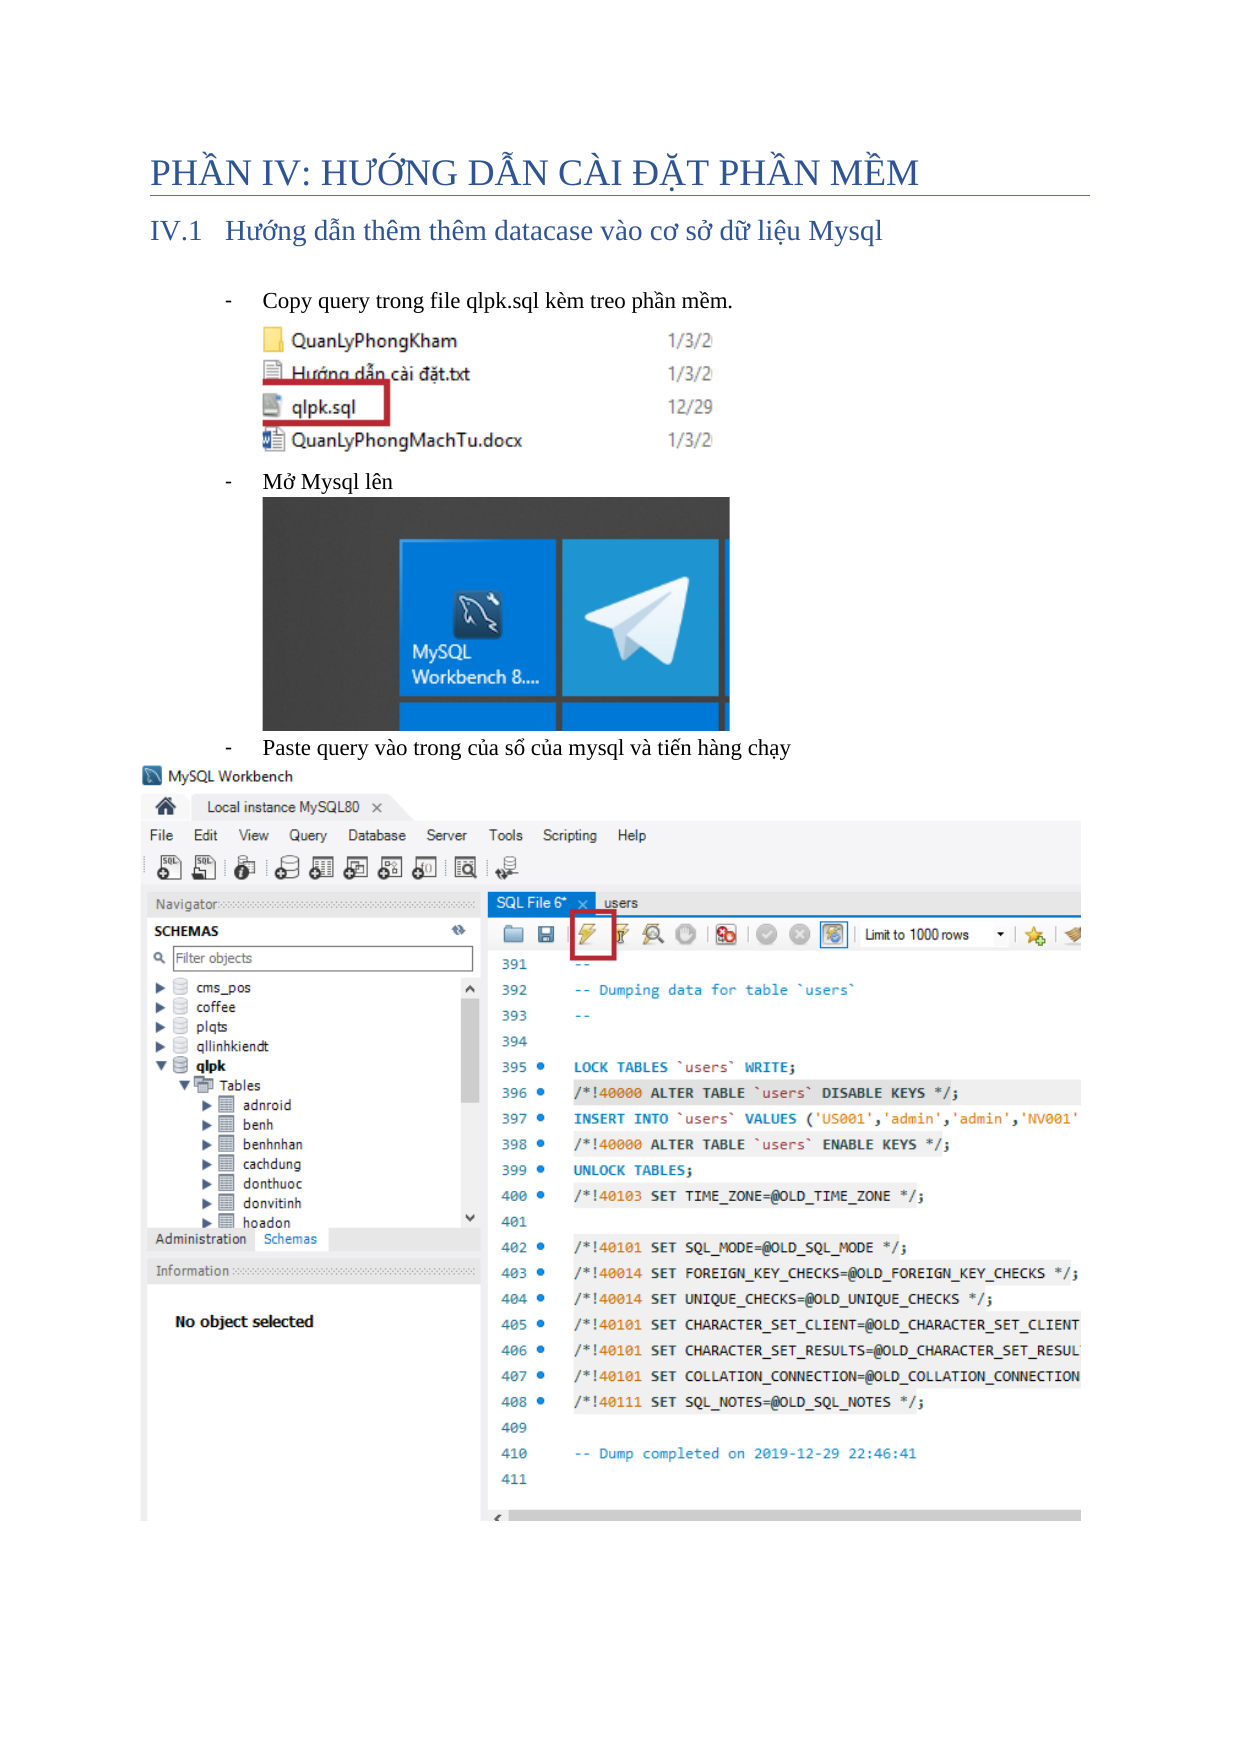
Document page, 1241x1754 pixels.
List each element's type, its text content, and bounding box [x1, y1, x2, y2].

picture [262, 497, 730, 731]
list Paste query vào trong của sổ của mysql và tiến hàng chạy [225, 733, 1090, 761]
picture [262, 316, 713, 466]
list Copy query trong file qlpk.sql kèm treo phần mềm. [225, 287, 1090, 315]
picture [140, 762, 1081, 1521]
subtitle PHẦN IV: HƯỚNG DẪN CÀI ĐẶT PHẦN MỀM [150, 150, 1090, 195]
subtitle IV.1 Hướng dẫn thêm thêm datacase vào cơ sở dữ liệu Mysql [150, 213, 1090, 246]
list Mở Mysql lên [225, 467, 1090, 496]
